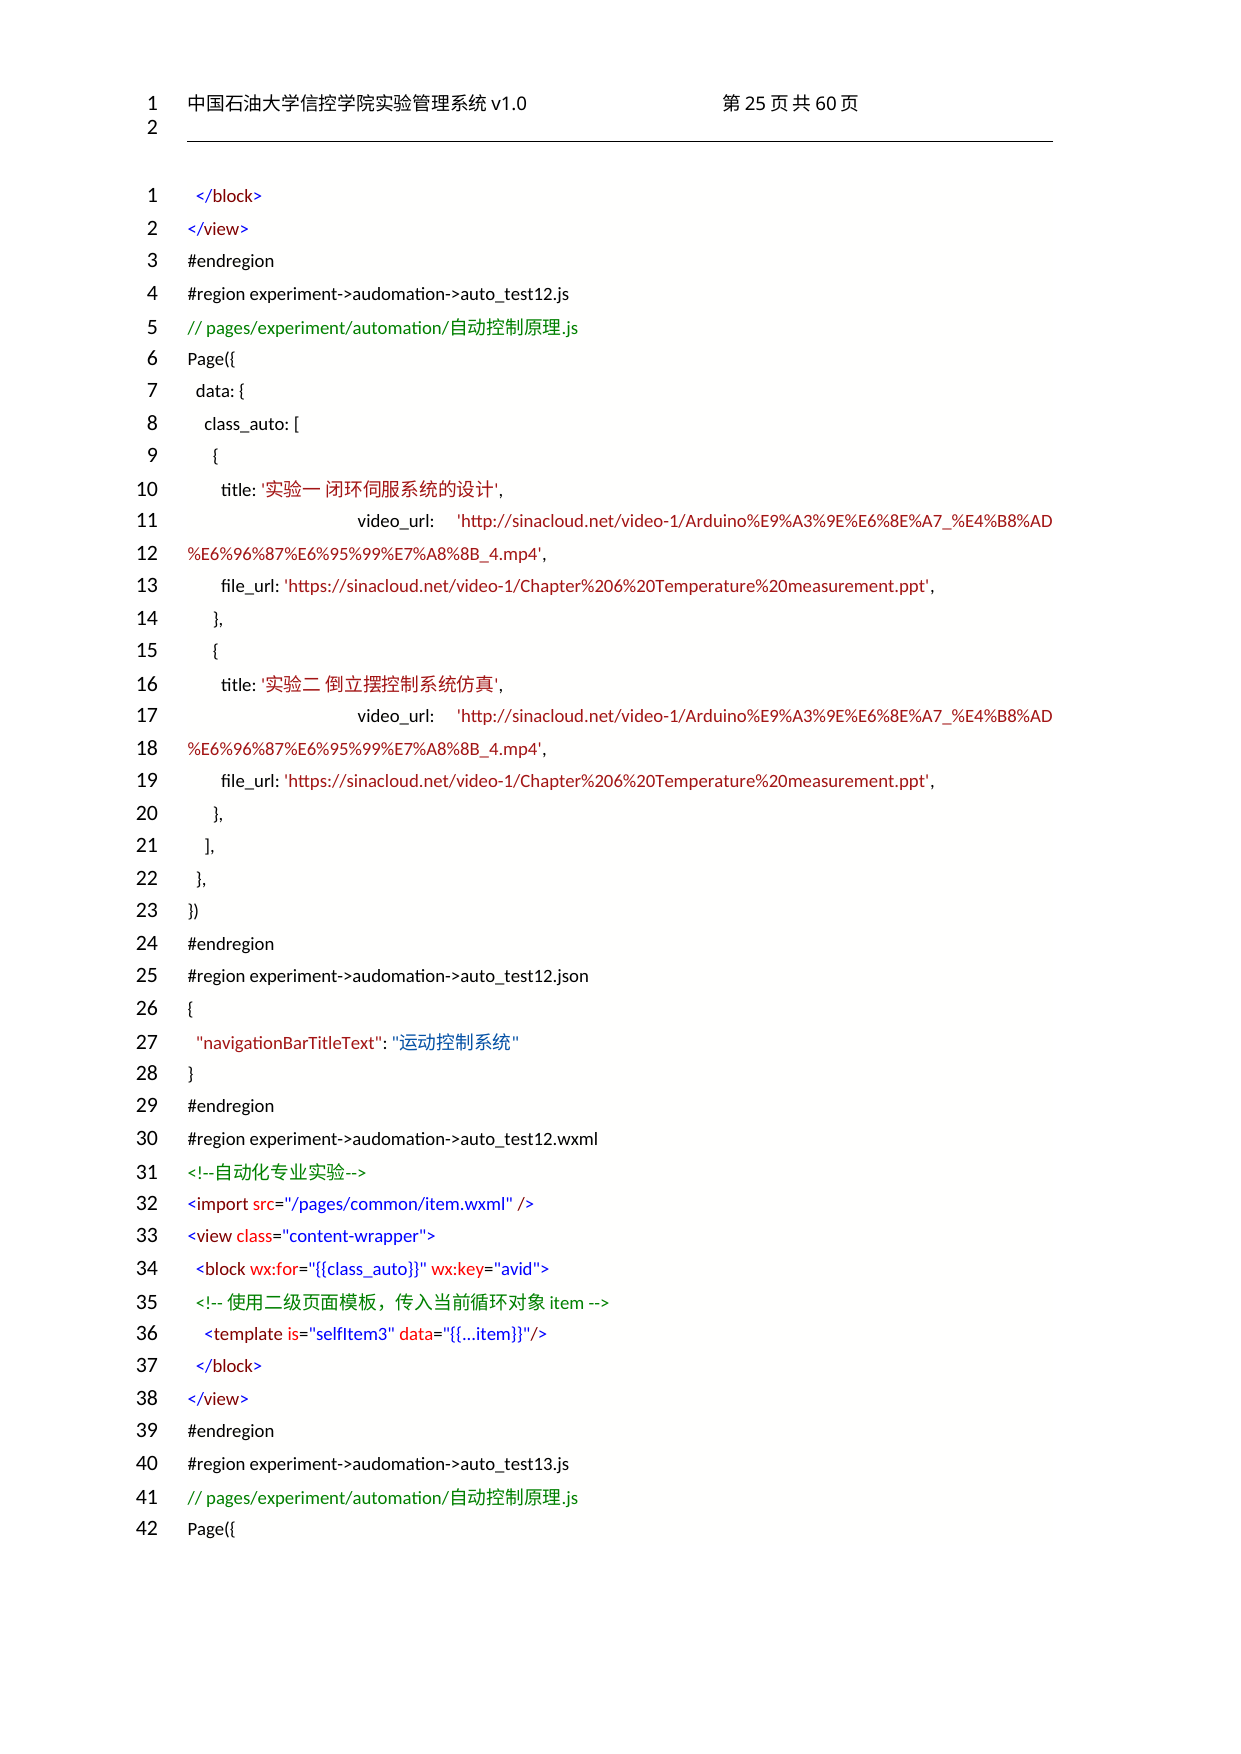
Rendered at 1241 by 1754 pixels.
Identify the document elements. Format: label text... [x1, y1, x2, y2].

text }, [187, 797, 1053, 830]
text <!-- 使用二级页面模板，传入当前循环对象item --> [187, 1285, 1053, 1317]
text <view class="content-wrapper"> [187, 1220, 1053, 1252]
text </view> [187, 212, 1053, 245]
text data: { [187, 375, 1053, 407]
text #endregion [187, 927, 1053, 960]
text #region experiment->audomation->auto_test12.json [187, 960, 1053, 992]
text "navigationBarTitleText": "运动控制系统" [187, 1025, 1053, 1057]
text { [187, 440, 1053, 472]
text #endregion [187, 1090, 1053, 1122]
text ], [187, 830, 1053, 862]
text </block> [187, 180, 1053, 212]
text <!--自动化专业实验--> [187, 1155, 1053, 1187]
text <block wx:for="{{class_auto}}" wx:key="avid"> [187, 1252, 1053, 1285]
text video_url: 'http://sinacloud.net/video-1/Arduino%E9%A3%9E%E6%8E%A7_%E4%B8%AD%E6%96%87%E6%95%99%E7%A8%8B_4.mp4', [187, 505, 1053, 570]
text <template is="selfItem3" data="{{...item}}"/> [187, 1317, 1053, 1350]
text #region experiment->audomation->auto_test12.js [187, 277, 1053, 310]
text <import src="/pages/common/item.wxml" /> [187, 1187, 1053, 1220]
text // pages/experiment/automation/自动控制原理.js [187, 310, 1053, 342]
text #region experiment->audomation->auto_test13.js [187, 1447, 1053, 1480]
text file_url: 'https://sinacloud.net/video-1/Chapter%206%20Temperature%20measurement.ppt', [187, 570, 1053, 602]
text Page({ [187, 342, 1053, 375]
text { [187, 992, 1053, 1025]
text #region experiment->audomation->auto_test12.wxml [187, 1122, 1053, 1155]
text }) [187, 895, 1053, 927]
text }, [187, 862, 1053, 895]
text title: '实验二 倒立摆控制系统仿真', [187, 667, 1053, 700]
text }, [187, 602, 1053, 635]
text video_url: 'http://sinacloud.net/video-1/Arduino%E9%A3%9E%E6%8E%A7_%E4%B8%AD%E6%96%87%E6%95%99%E7%A8%8B_4.mp4', [187, 700, 1053, 765]
text class_auto: [ [187, 407, 1053, 440]
text #endregion [187, 1415, 1053, 1447]
text file_url: 'https://sinacloud.net/video-1/Chapter%206%20Temperature%20measurement.ppt', [187, 765, 1053, 797]
text </view> [187, 1382, 1053, 1415]
text #endregion [187, 245, 1053, 277]
text </block> [187, 1350, 1053, 1382]
text } [187, 1057, 1053, 1090]
text { [187, 635, 1053, 667]
text title: '实验一 闭环伺服系统的设计', [187, 472, 1053, 505]
text Page({ [187, 1512, 1053, 1545]
text // pages/experiment/automation/自动控制原理.js [187, 1480, 1053, 1512]
